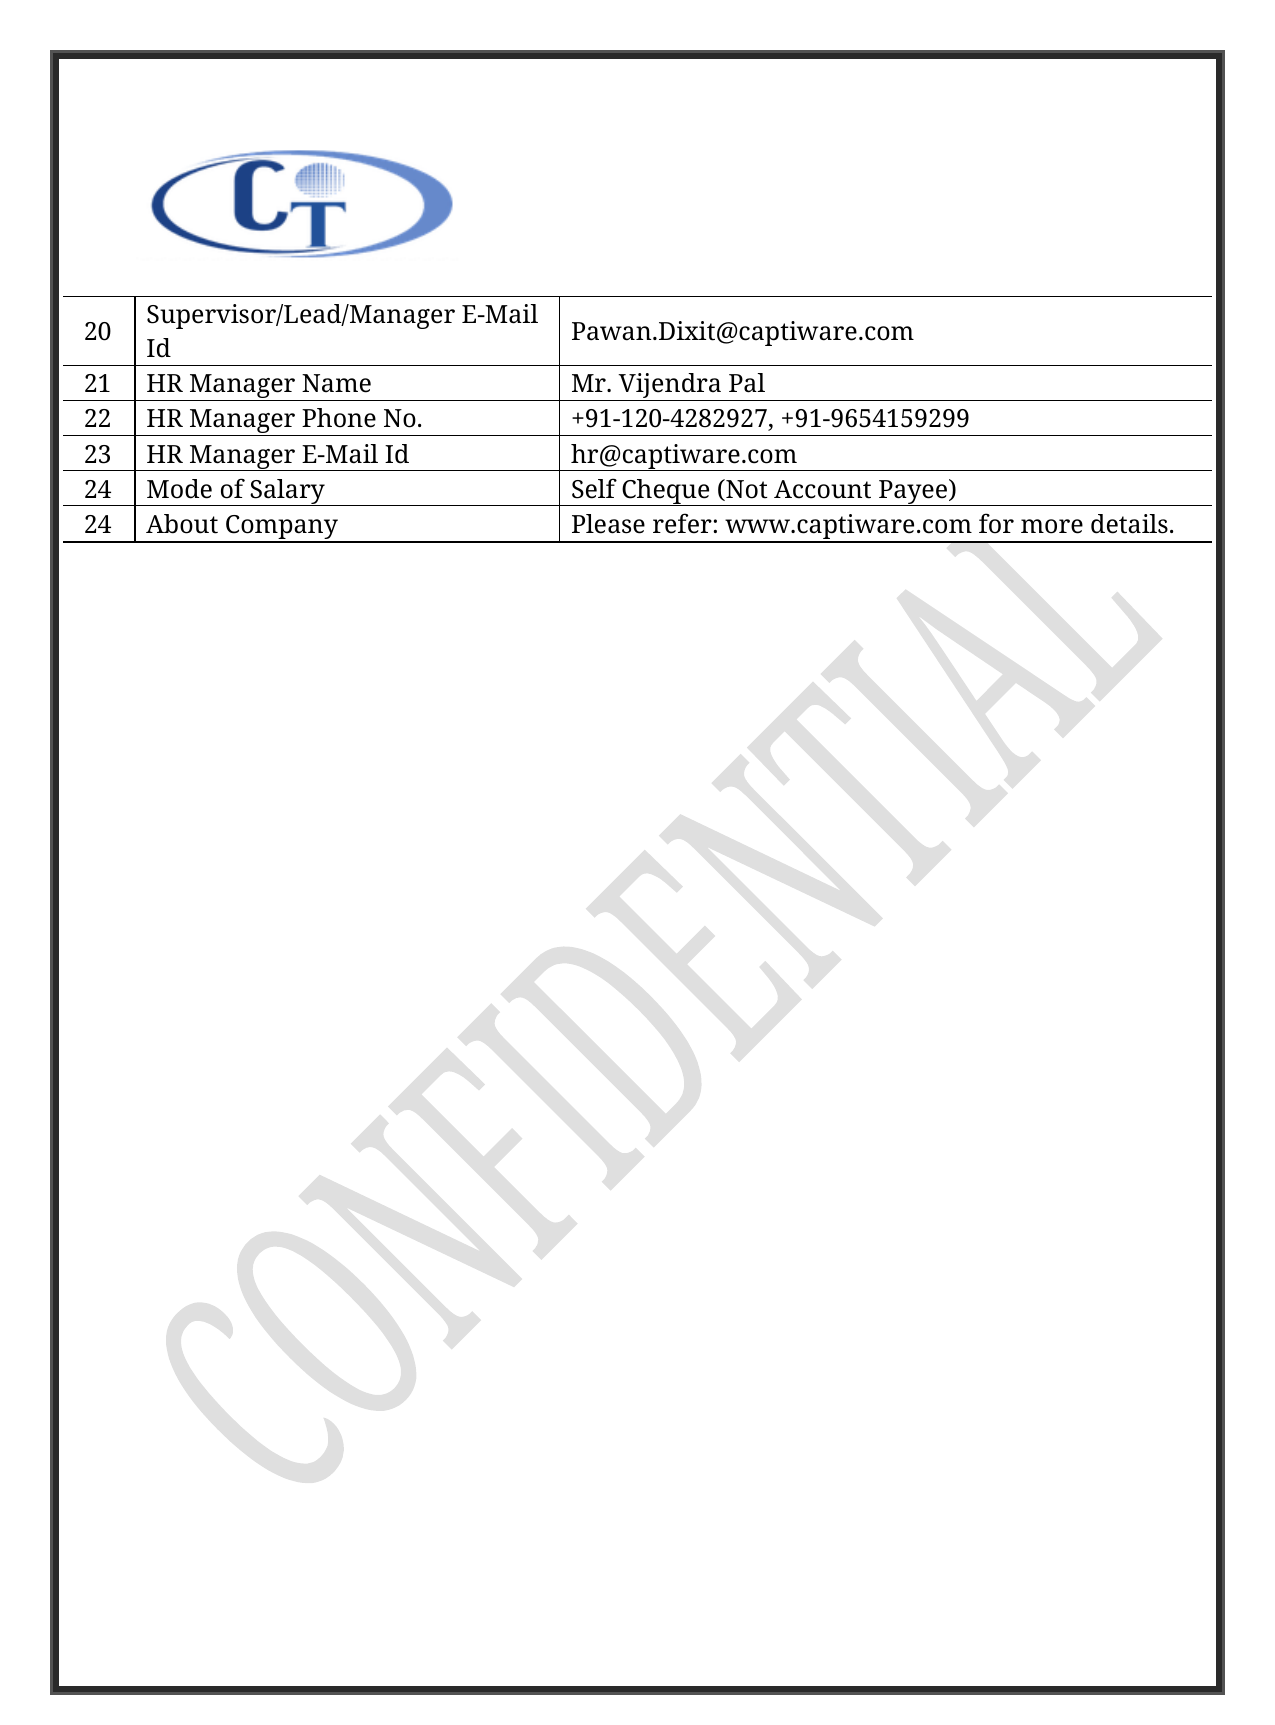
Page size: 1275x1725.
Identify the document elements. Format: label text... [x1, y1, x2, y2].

table_cell Mr. Vijendra Pal [560, 366, 1212, 400]
table_cell 20 [63, 297, 134, 365]
table_cell HR Manager Name [136, 366, 559, 400]
table_cell Please refer: www.captiware.com for more details. [560, 506, 1212, 541]
table_cell hr@captiware.com [560, 436, 1212, 470]
table_cell HR Manager Phone No. [136, 401, 559, 435]
table_cell Supervisor/Lead/Manager E-Mail Id [136, 297, 559, 365]
table_cell +91-120-4282927, +91-9654159299 [560, 401, 1212, 435]
table_cell Pawan.Dixit@captiware.com [560, 297, 1212, 365]
table_cell 23 [63, 436, 134, 470]
table_cell About Company [136, 506, 559, 541]
table_cell 24 [63, 471, 134, 505]
table_cell 21 [63, 366, 134, 400]
table_cell 24 [63, 506, 134, 541]
table_cell Mode of Salary [136, 471, 559, 505]
picture [135, 138, 459, 264]
table_cell Self Cheque (Not Account Payee) [560, 471, 1212, 505]
table_cell 22 [63, 401, 134, 435]
table_cell HR Manager E-Mail Id [136, 436, 559, 470]
